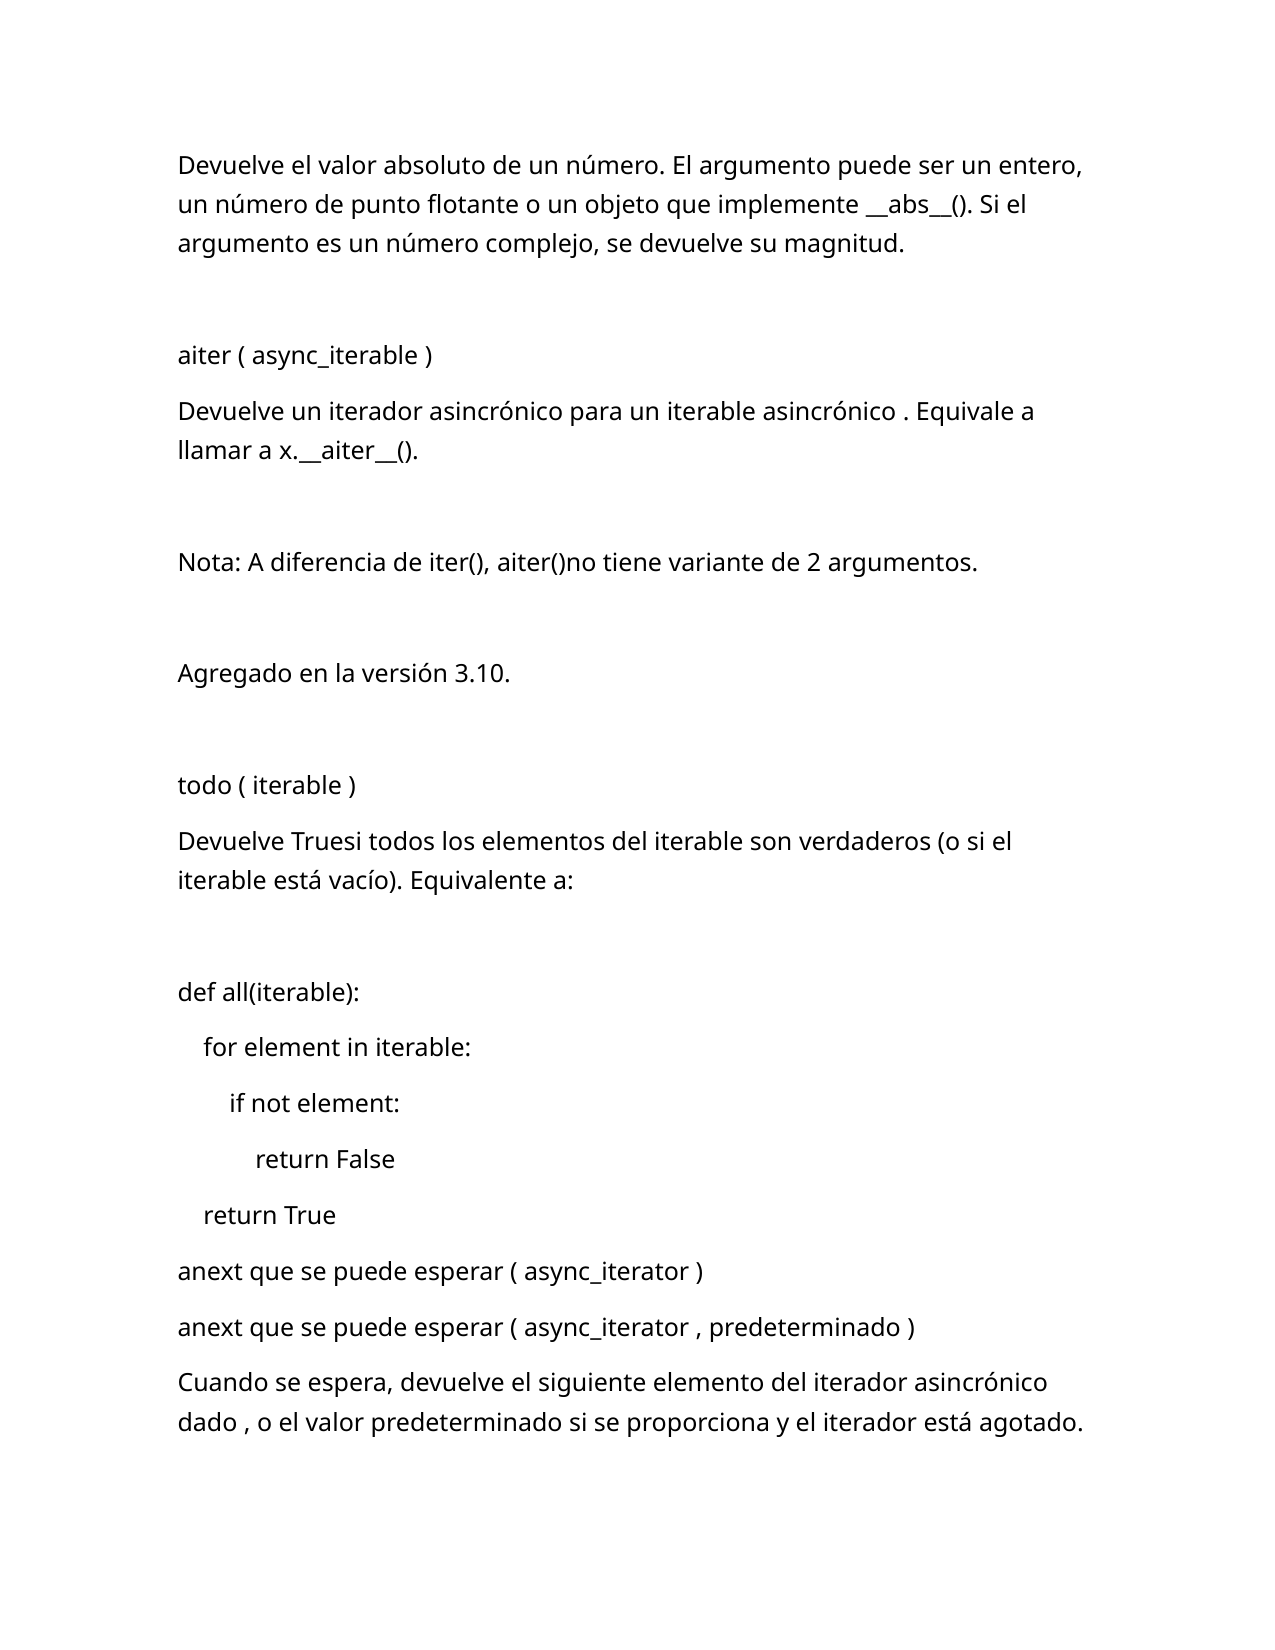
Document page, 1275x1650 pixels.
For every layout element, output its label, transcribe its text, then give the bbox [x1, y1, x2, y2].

text Devuelve el valor absoluto de un número. El argumento puede ser un entero, un número de punto flotante o un objeto que implemente __abs__(). Si el argumento es un número complejo, se devuelve su magnitud. [177, 148, 1098, 260]
text Devuelve un iterador asincrónico para un iterable asincrónico . Equivale a llamar a x.__aiter__(). [177, 393, 1098, 467]
text def all(iterable): [177, 974, 1098, 1008]
text anext que se puede esperar ( async_iterator ) [177, 1253, 1098, 1287]
text if not element: [177, 1086, 1098, 1120]
text for element in iterable: [177, 1030, 1098, 1064]
text Devuelve Truesi todos los elementos del iterable son verdaderos (o si el iterable está vacío). Equivalente a: [177, 823, 1098, 897]
text aiter ( async_iterable ) [177, 338, 1098, 372]
text anext que se puede esperar ( async_iterator , predeterminado ) [177, 1309, 1098, 1343]
text Nota: A diferencia de iter(), aiter()no tiene variante de 2 argumentos. [177, 544, 1098, 578]
text todo ( iterable ) [177, 768, 1098, 802]
text return True [177, 1198, 1098, 1232]
text return False [177, 1142, 1098, 1176]
text Cuando se espera, devuelve el siguiente elemento del iterador asincrónico dado , o el valor predeterminado si se proporciona y el iterador está agotado. [177, 1365, 1098, 1438]
text Agregado en la versión 3.10. [177, 656, 1098, 690]
